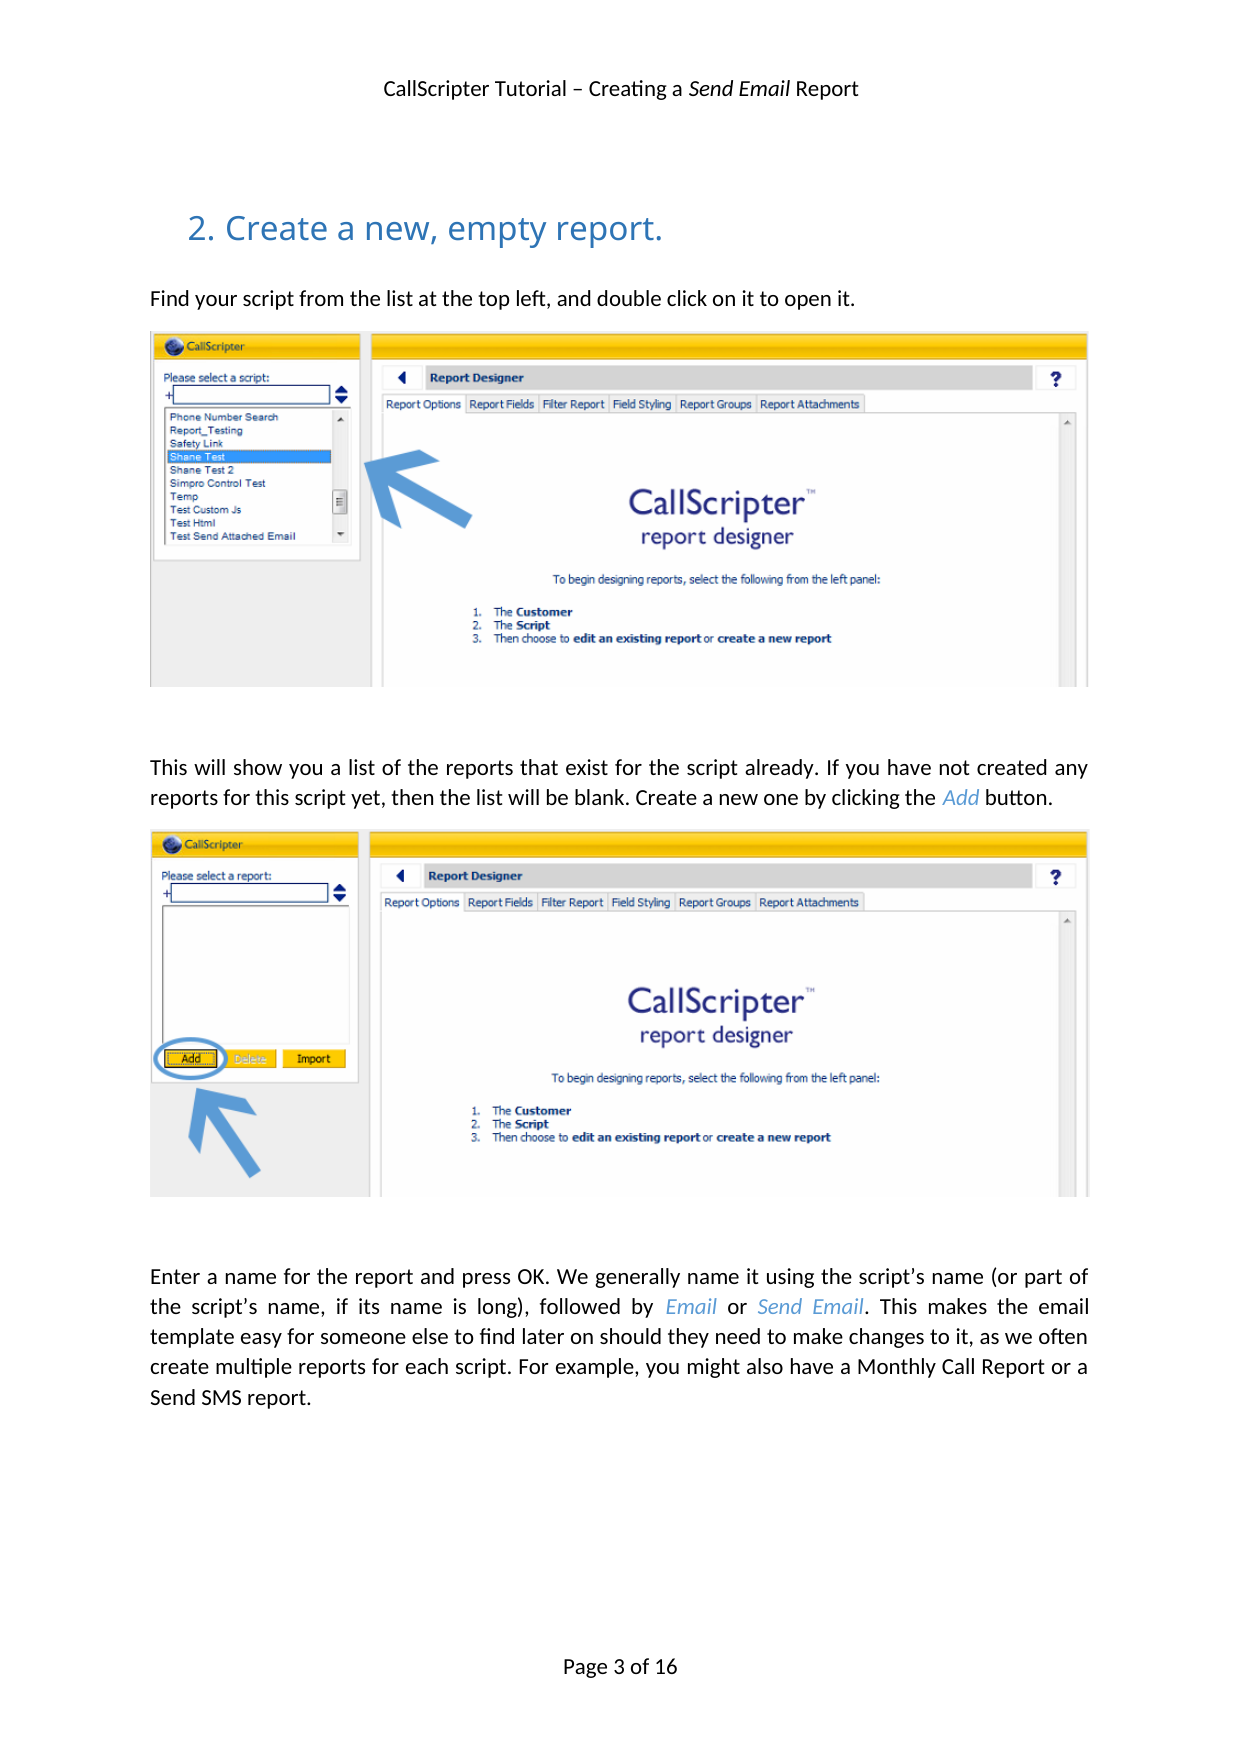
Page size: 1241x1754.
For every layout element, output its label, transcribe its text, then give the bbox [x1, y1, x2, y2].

picture [150, 331, 1089, 687]
subtitle Create a new, empty report. [187, 205, 1090, 251]
text Enter a name for the report and press OK. We generally name it using the script’s name (or part of the script’s name, if its name is long), followed by Email or Send Email. This makes the email template easy for someone else to find later on should they need to make changes to it, as we often create multiple reports for each script. For example, you might also have a Monthly Call Report or a Send SMS report. [150, 1262, 1090, 1411]
picture [150, 829, 1090, 1197]
text This will show you a list of the reports that exist for the script already. If you have not created any reports for this script yet, then the list will be blank. Create a new one by clicking the Add button. [150, 753, 1090, 811]
text Find your script from the list at the top left, and double click on it to open it. [150, 254, 1090, 312]
